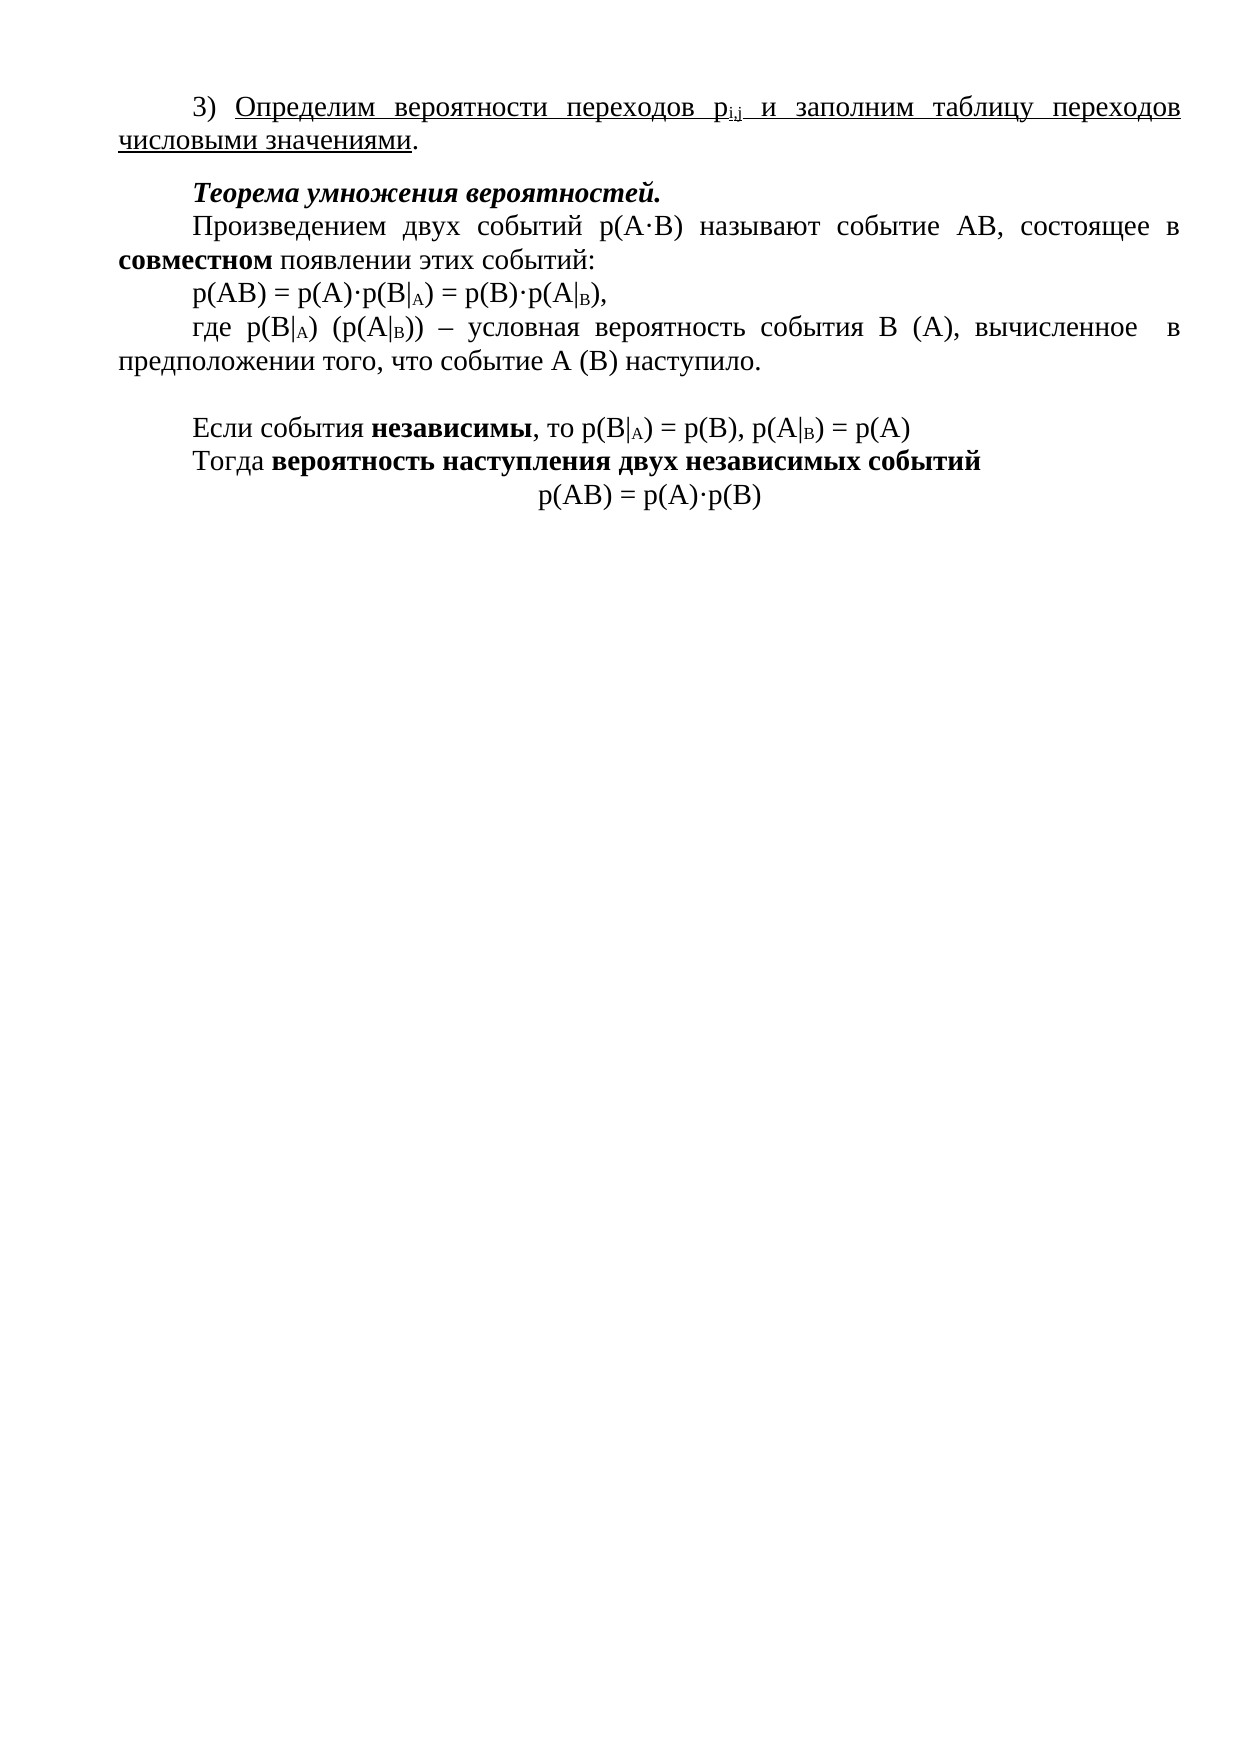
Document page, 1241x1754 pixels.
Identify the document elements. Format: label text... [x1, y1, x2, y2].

text где р(В|А) (р(А|В)) – условная вероятность события В (А), вычисленное в предположении того, что событие А (В) наступило. [118, 309, 1181, 376]
text Теорема умножения вероятностей. [118, 175, 1181, 208]
text 3) Определим вероятности переходов рi,j и заполним таблицу переходов числовыми значениями. [118, 89, 1181, 156]
text Тогда вероятность наступления двух независимых событий [118, 443, 1181, 477]
text Если события независимы, то р(В|А) = р(В), р(А|В) = р(А) [118, 410, 1181, 443]
text Произведением двух событий р(А·В) называют событие АВ, состоящее в совместном появлении этих событий: [118, 208, 1181, 276]
text р(АВ) = р(А)·р(В|А) = р(В)·р(А|В), [118, 276, 1181, 309]
text р(АВ) = р(А)·р(В) [118, 477, 1181, 510]
